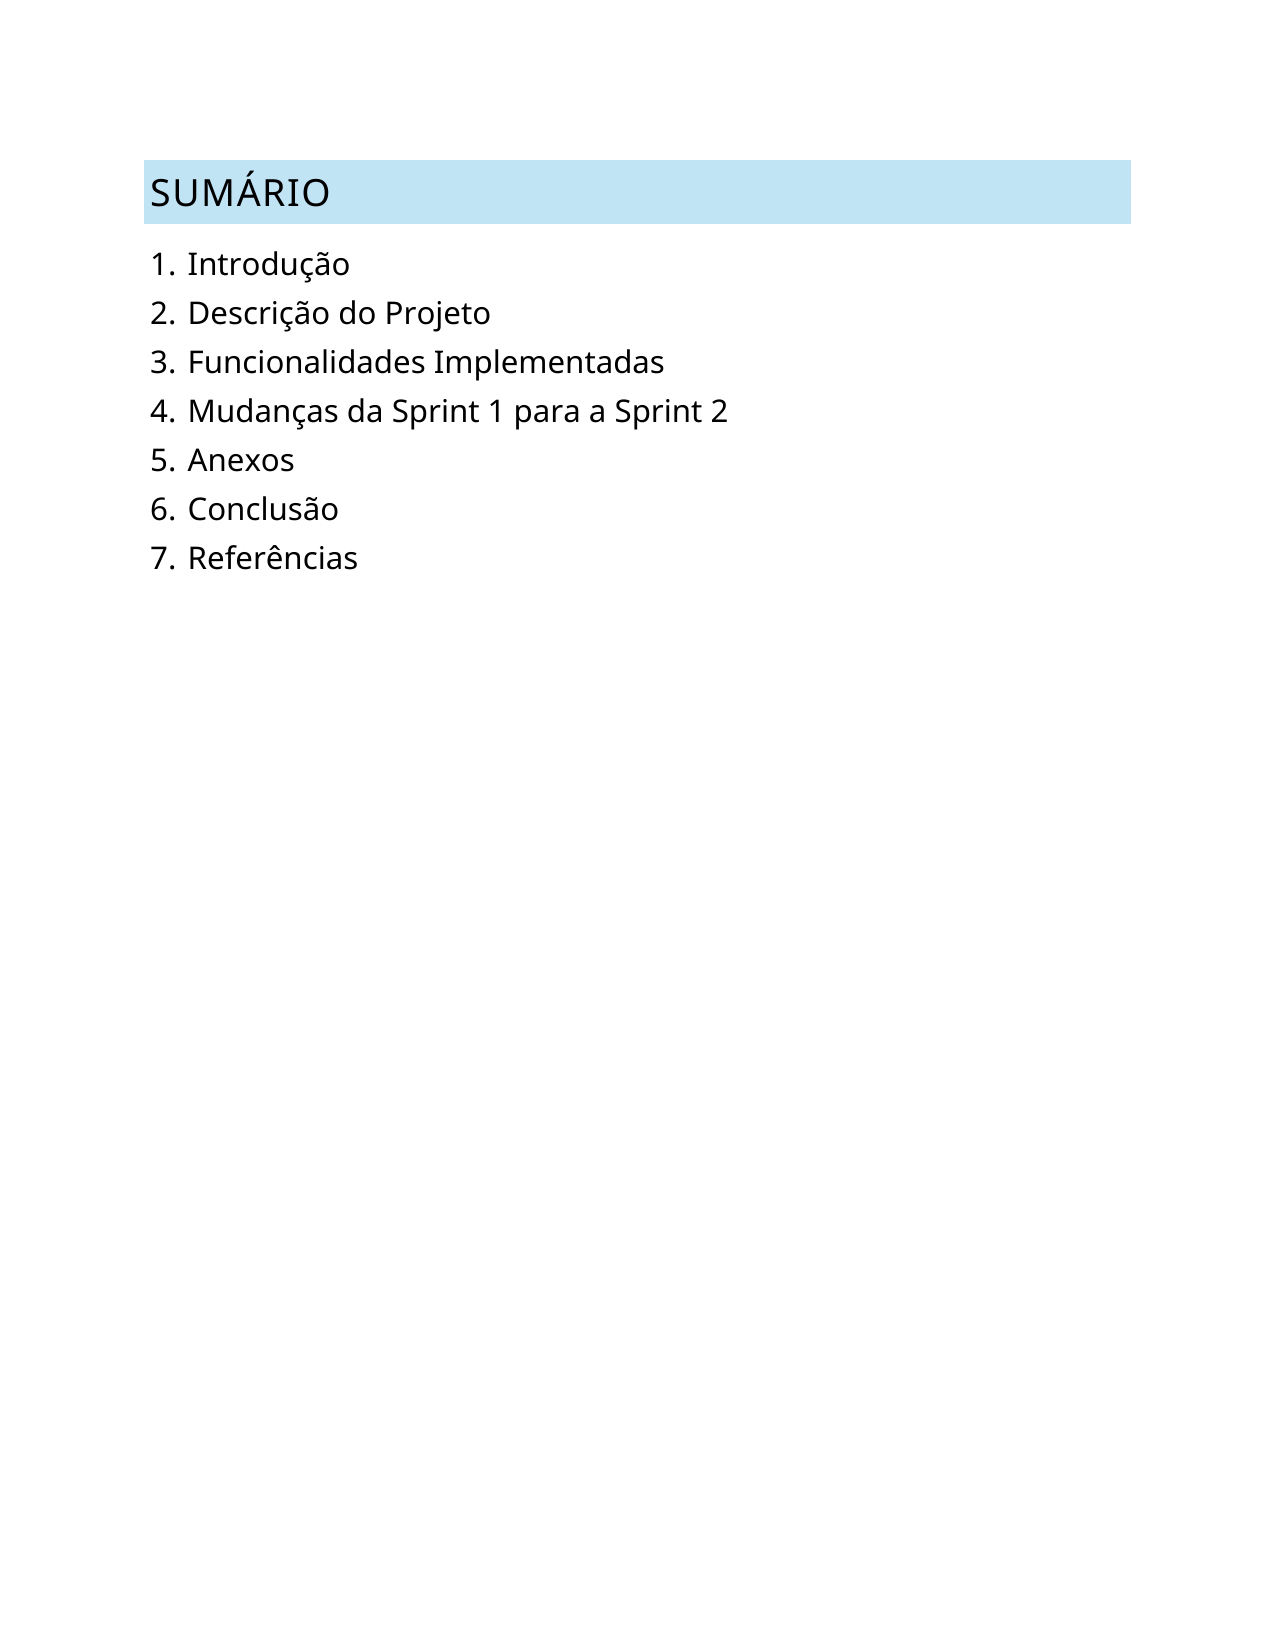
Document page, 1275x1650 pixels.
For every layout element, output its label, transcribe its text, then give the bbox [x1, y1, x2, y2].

list Mudanças da Sprint 1 para a Sprint 2 [150, 389, 1125, 431]
list Referências [150, 536, 1125, 578]
list Conclusão [150, 487, 1125, 529]
list Funcionalidades Implementadas [150, 340, 1125, 382]
subtitle Sumário [150, 167, 1125, 218]
list Descrição do Projeto [150, 291, 1125, 333]
list Introdução [150, 242, 1125, 284]
list Anexos [150, 438, 1125, 480]
